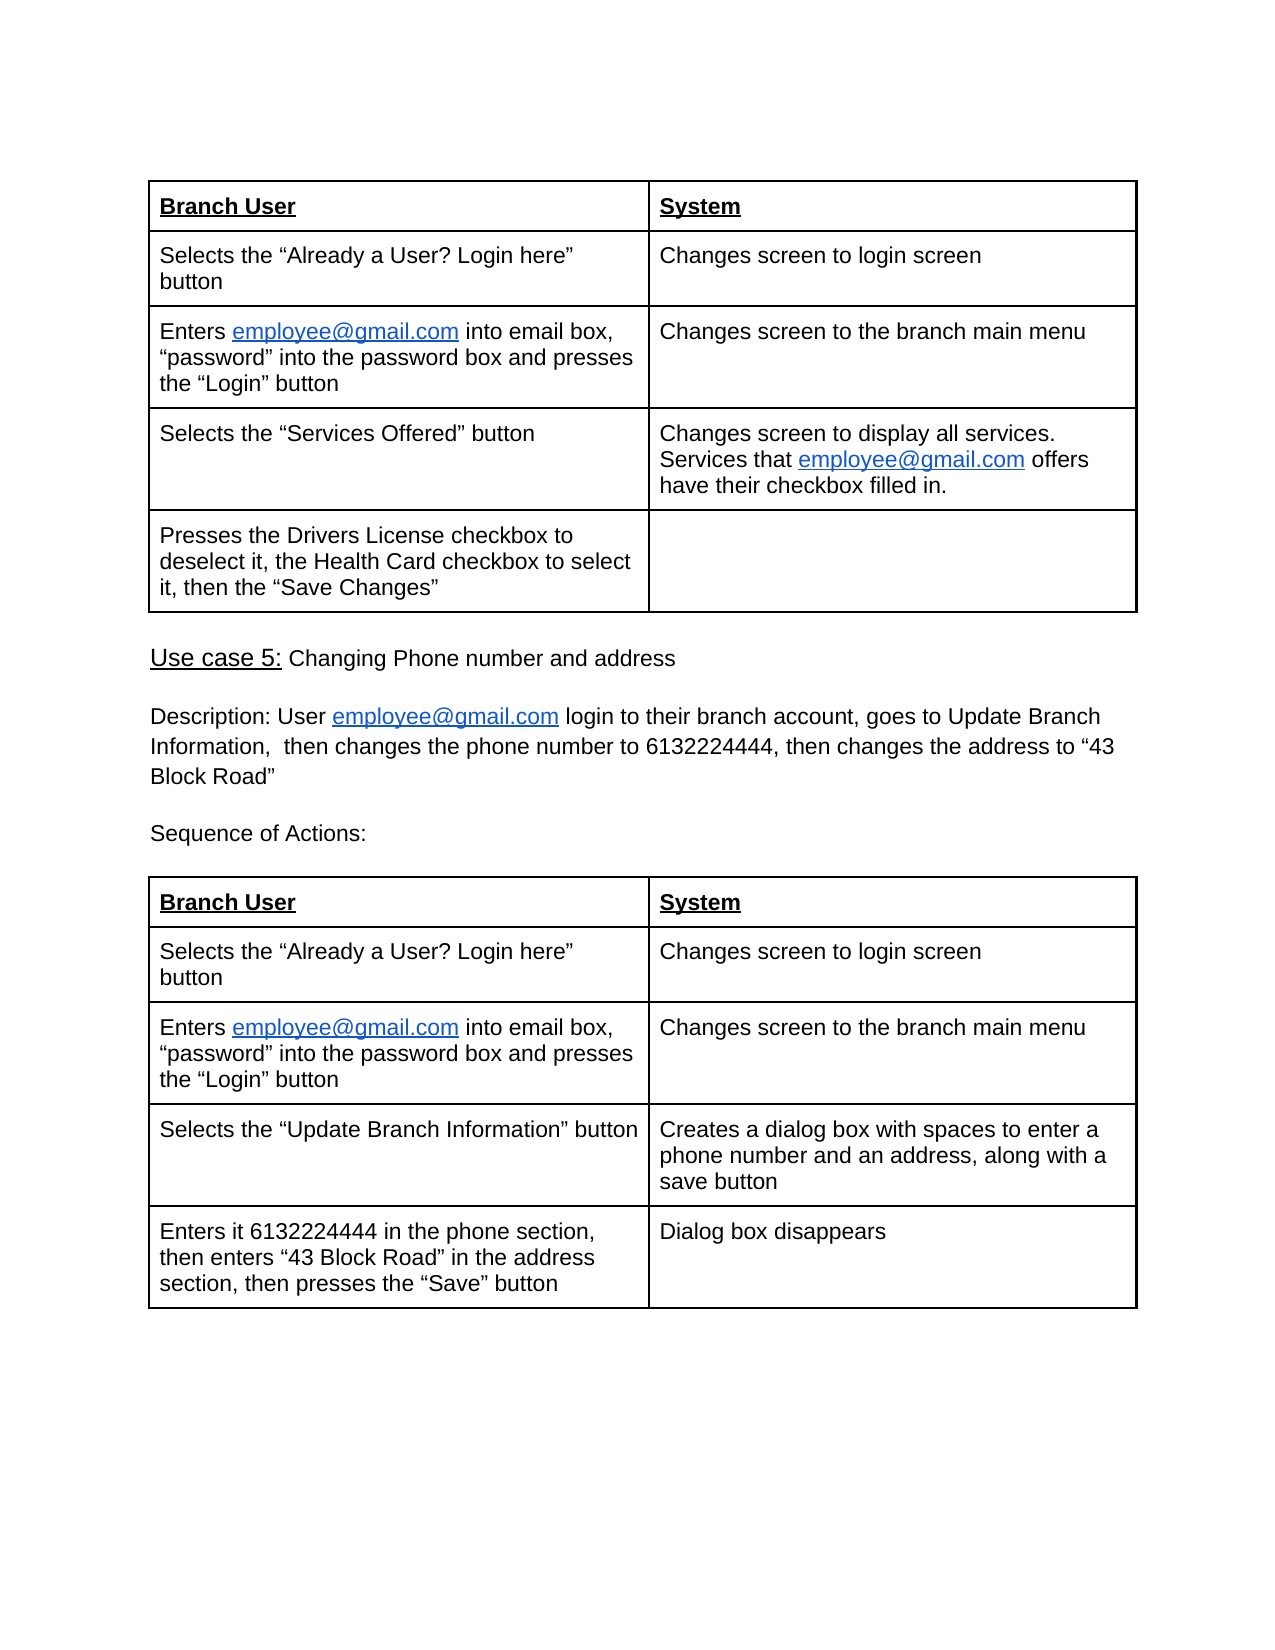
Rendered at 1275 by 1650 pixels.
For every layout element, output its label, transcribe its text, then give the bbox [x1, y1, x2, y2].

table_cell Changes screen to the branch main menu [650, 1003, 1135, 1103]
table_cell Selects the “Services Offered” button [150, 409, 648, 509]
table_cell Presses the Drivers License checkbox to deselect it, the Health Card checkbox to select it, then the “Save Changes” [150, 511, 648, 611]
table_header System [650, 182, 1135, 229]
table_cell Selects the “Update Branch Information” button [150, 1105, 648, 1205]
table_cell Selects the “Already a User? Login here” button [150, 928, 648, 1001]
table_header Branch User [150, 878, 648, 926]
table_cell Changes screen to login screen [650, 232, 1135, 305]
table_cell Changes screen to the branch main menu [650, 307, 1135, 407]
text Sequence of Actions: [150, 820, 1125, 846]
table_header System [650, 878, 1135, 926]
table_cell Dialog box disappears [650, 1207, 1135, 1307]
table_cell Enters it 6132224444 in the phone section, then enters “43 Block Road” in the address section, then presses the “Save” button [150, 1207, 648, 1307]
table_header Branch User [150, 182, 648, 229]
table_cell Selects the “Already a User? Login here” button [150, 232, 648, 305]
table_cell Creates a dialog box with spaces to enter a phone number and an address, along with a save button [650, 1105, 1135, 1205]
table_cell Enters employee@gmail.com into email box, “password” into the password box and presses the “Login” button [150, 1003, 648, 1103]
text Description: User employee@gmail.com login to their branch account, goes to Update Branch Information, then changes the phone number to 6132224444, then changes the address to “43 Block Road” [150, 703, 1125, 789]
table_cell Changes screen to display all services. Services that employee@gmail.com offers have their checkbox filled in. [650, 409, 1135, 509]
text Use case 5: Changing Phone number and address [150, 643, 1125, 672]
table_cell [650, 511, 1135, 611]
table_cell Enters employee@gmail.com into email box, “password” into the password box and presses the “Login” button [150, 307, 648, 407]
table_cell Changes screen to login screen [650, 928, 1135, 1001]
